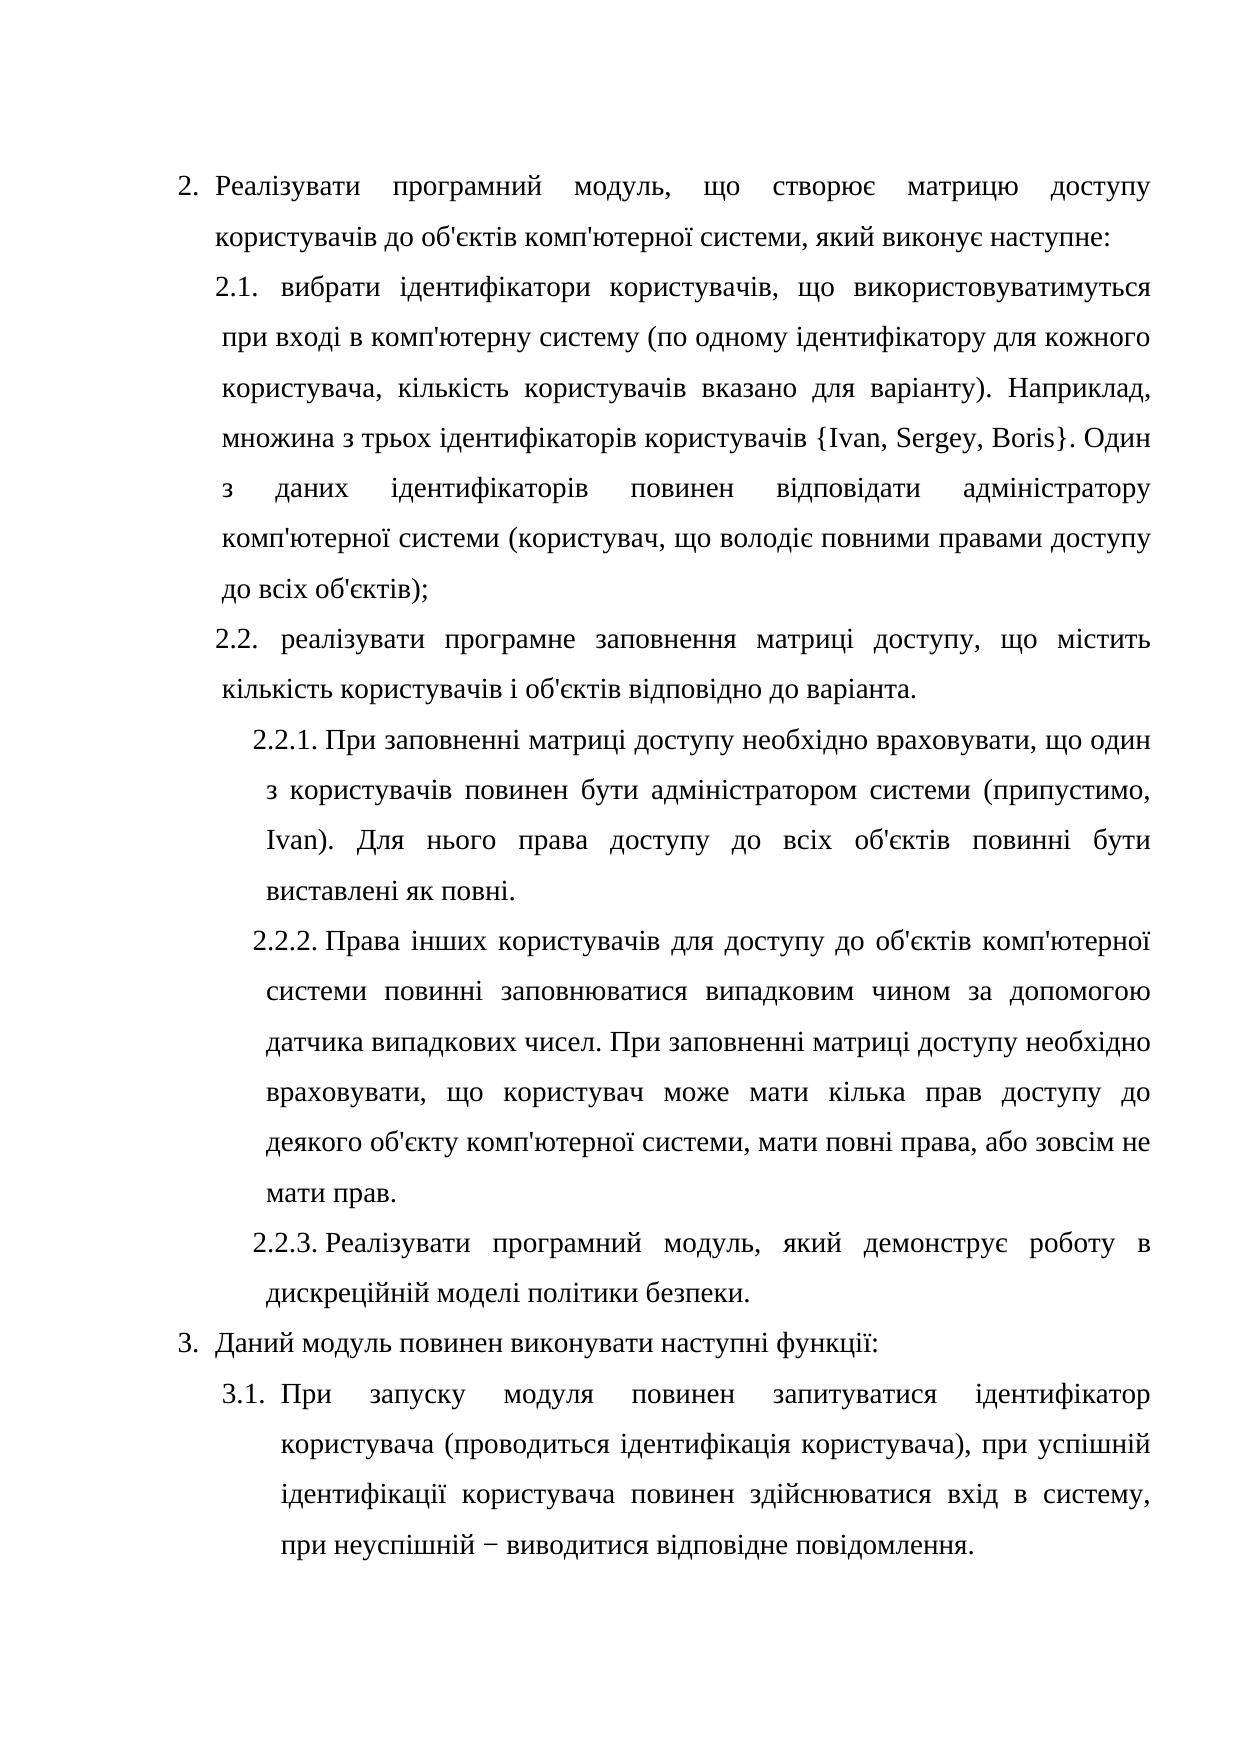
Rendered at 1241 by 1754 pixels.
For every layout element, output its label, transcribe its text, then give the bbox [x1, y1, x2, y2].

list При заповненні матриці доступу необхідно враховувати, що один з користувачів повинен бути адміністратором системи (припустимо, Ivan). Для нього права доступу до всіх об'єктів повинні бути виставлені як повні. [252, 722, 1152, 906]
list Реалізувати програмний модуль, який демонструє роботу в дискреційній моделі політики безпеки. [252, 1225, 1152, 1309]
list реалізувати програмне заповнення матриці доступу, що містить кількість користувачів і об'єктів відповідно до варіанта. [215, 621, 1152, 705]
list Реалізувати програмний модуль, що створює матрицю доступу користувачів до об'єктів комп'ютерної системи, який виконує наступне: [177, 168, 1152, 252]
list вибрати ідентифікатори користувачів, що використовуватимуться при вході в комп'ютерну систему (по одному ідентифікатору для кожного користувача, кількість користувачів вказано для варіанту). Наприклад, множина з трьох ідентифікаторів користувачів {Ivan, Sergey, Boris}. Один з даних ідентифікаторів повинен відповідати адміністратору комп'ютерної системи (користувач, що володіє повними правами доступу до всіх об'єктів); [215, 269, 1152, 604]
list Права інших користувачів для доступу до об'єктів комп'ютерної системи повинні заповнюватися випадковим чином за допомогою датчика випадкових чисел. При заповненні матриці доступу необхідно враховувати, що користувач може мати кілька прав доступу до деякого об'єкту комп'ютерної системи, мати повні права, або зовсім не мати прав. [252, 923, 1152, 1208]
list Даний модуль повинен виконувати наступні функції: [177, 1326, 1152, 1359]
list При запуску модуля повинен запитуватися ідентифікатор користувача (проводиться ідентифікація користувача), при успішній ідентифікації користувача повинен здійснюватися вхід в систему, при неуспішній − виводитися відповідне повідомлення. [222, 1376, 1152, 1560]
